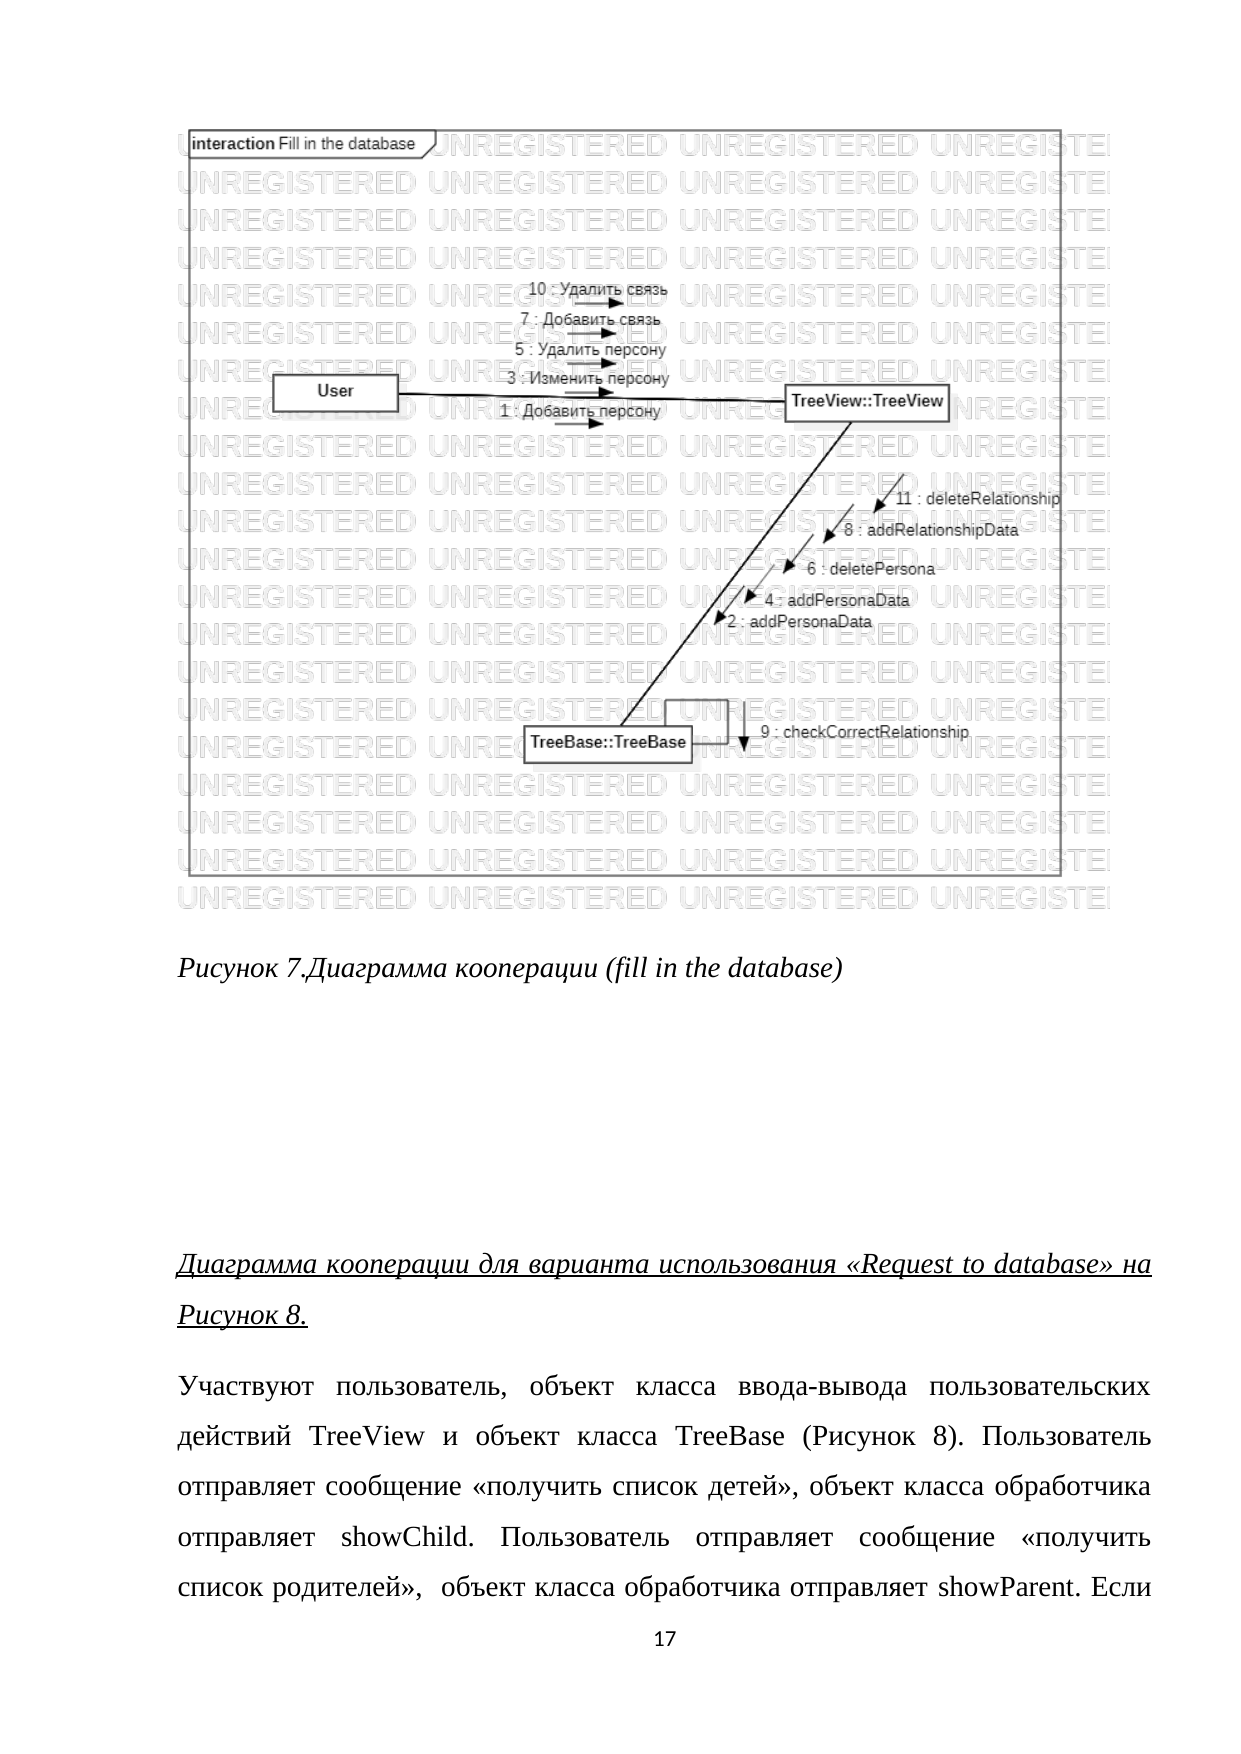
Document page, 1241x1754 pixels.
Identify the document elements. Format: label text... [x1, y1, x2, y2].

text Диаграмма кооперации для варианта использования «Request to database» на Рисунок 8. [177, 1246, 1152, 1275]
picture [177, 118, 1110, 926]
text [177, 1368, 1152, 1603]
text Рисунок 7.Диаграмма кооперации (fill in the database) [177, 951, 1152, 984]
text Диаграмма кооперации для варианта использования «Request to database» на Рисунок 8. [177, 1277, 1152, 1330]
